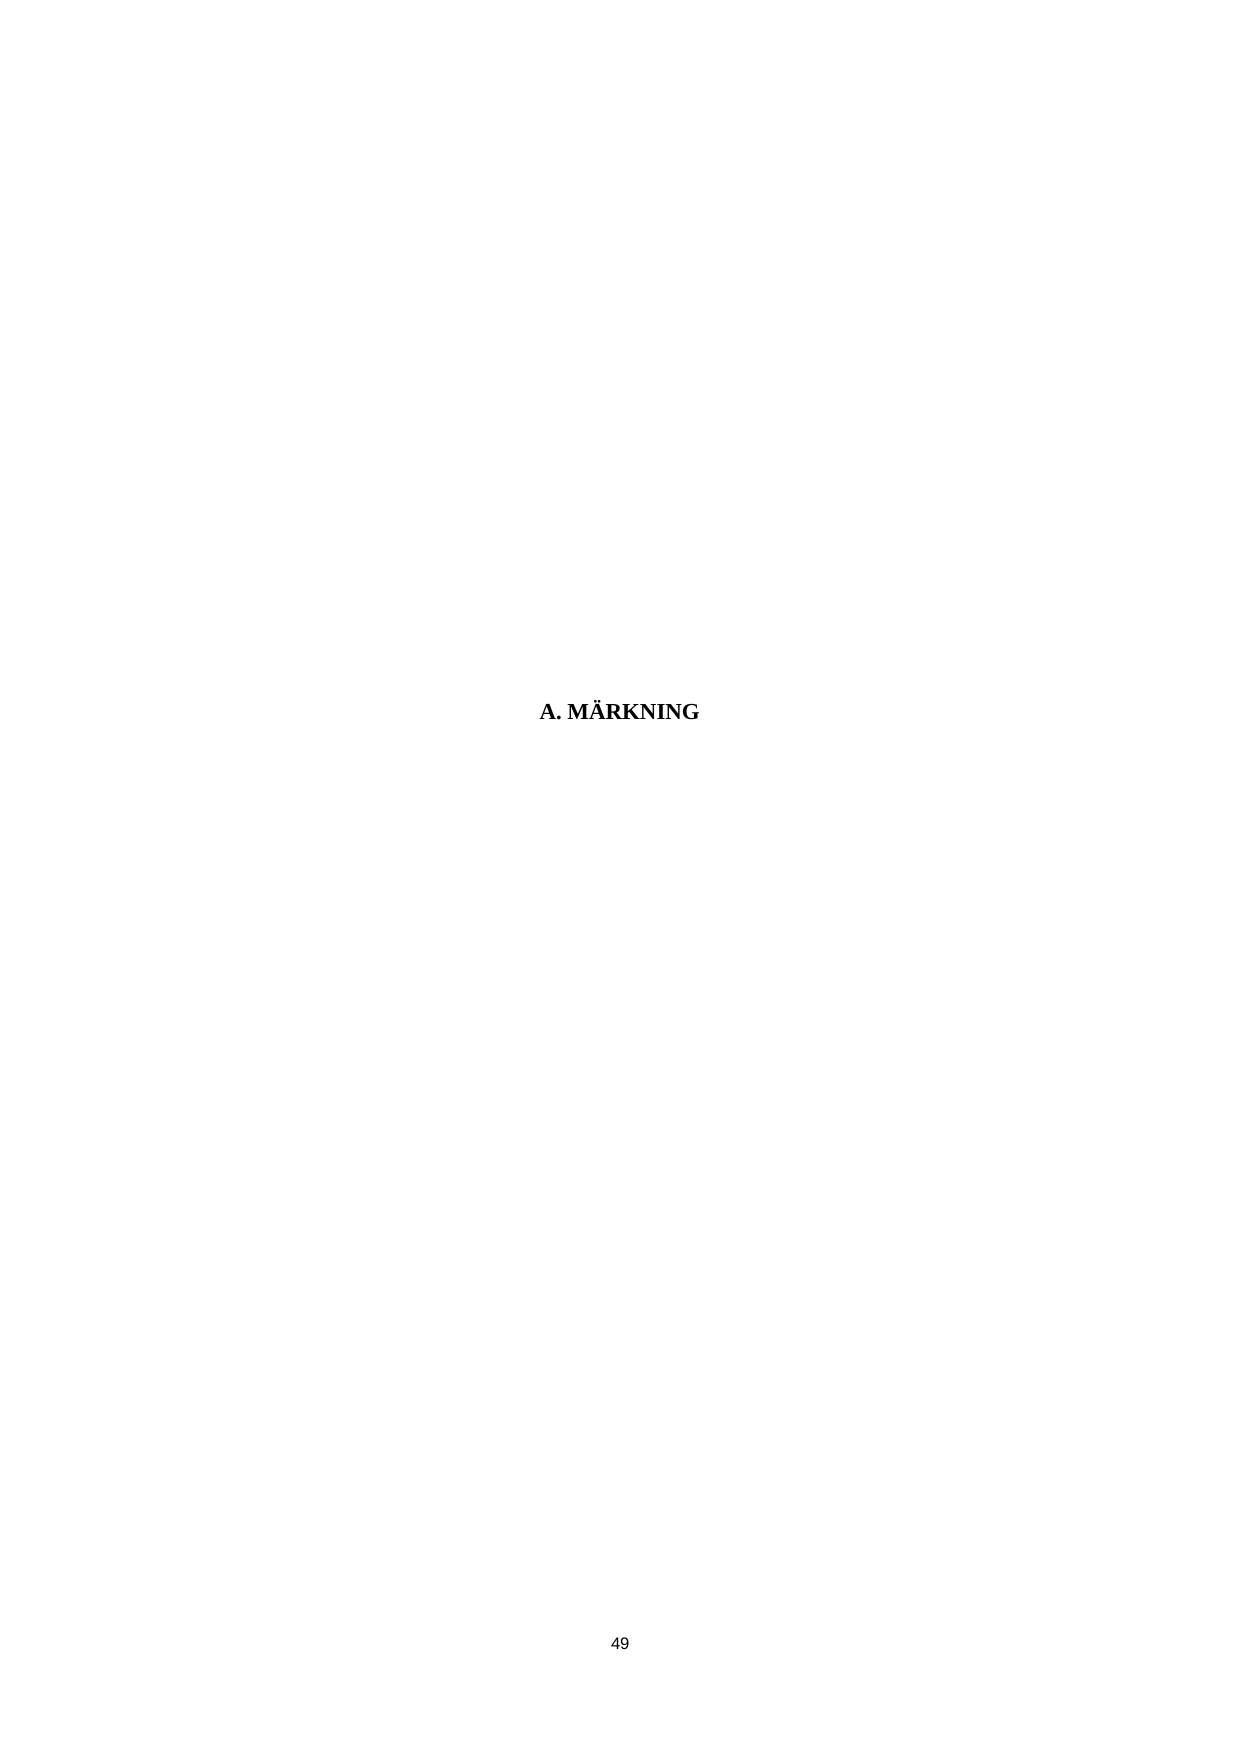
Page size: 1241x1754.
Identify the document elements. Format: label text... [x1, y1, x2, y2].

title A. MÄRKNING [148, 698, 1091, 724]
